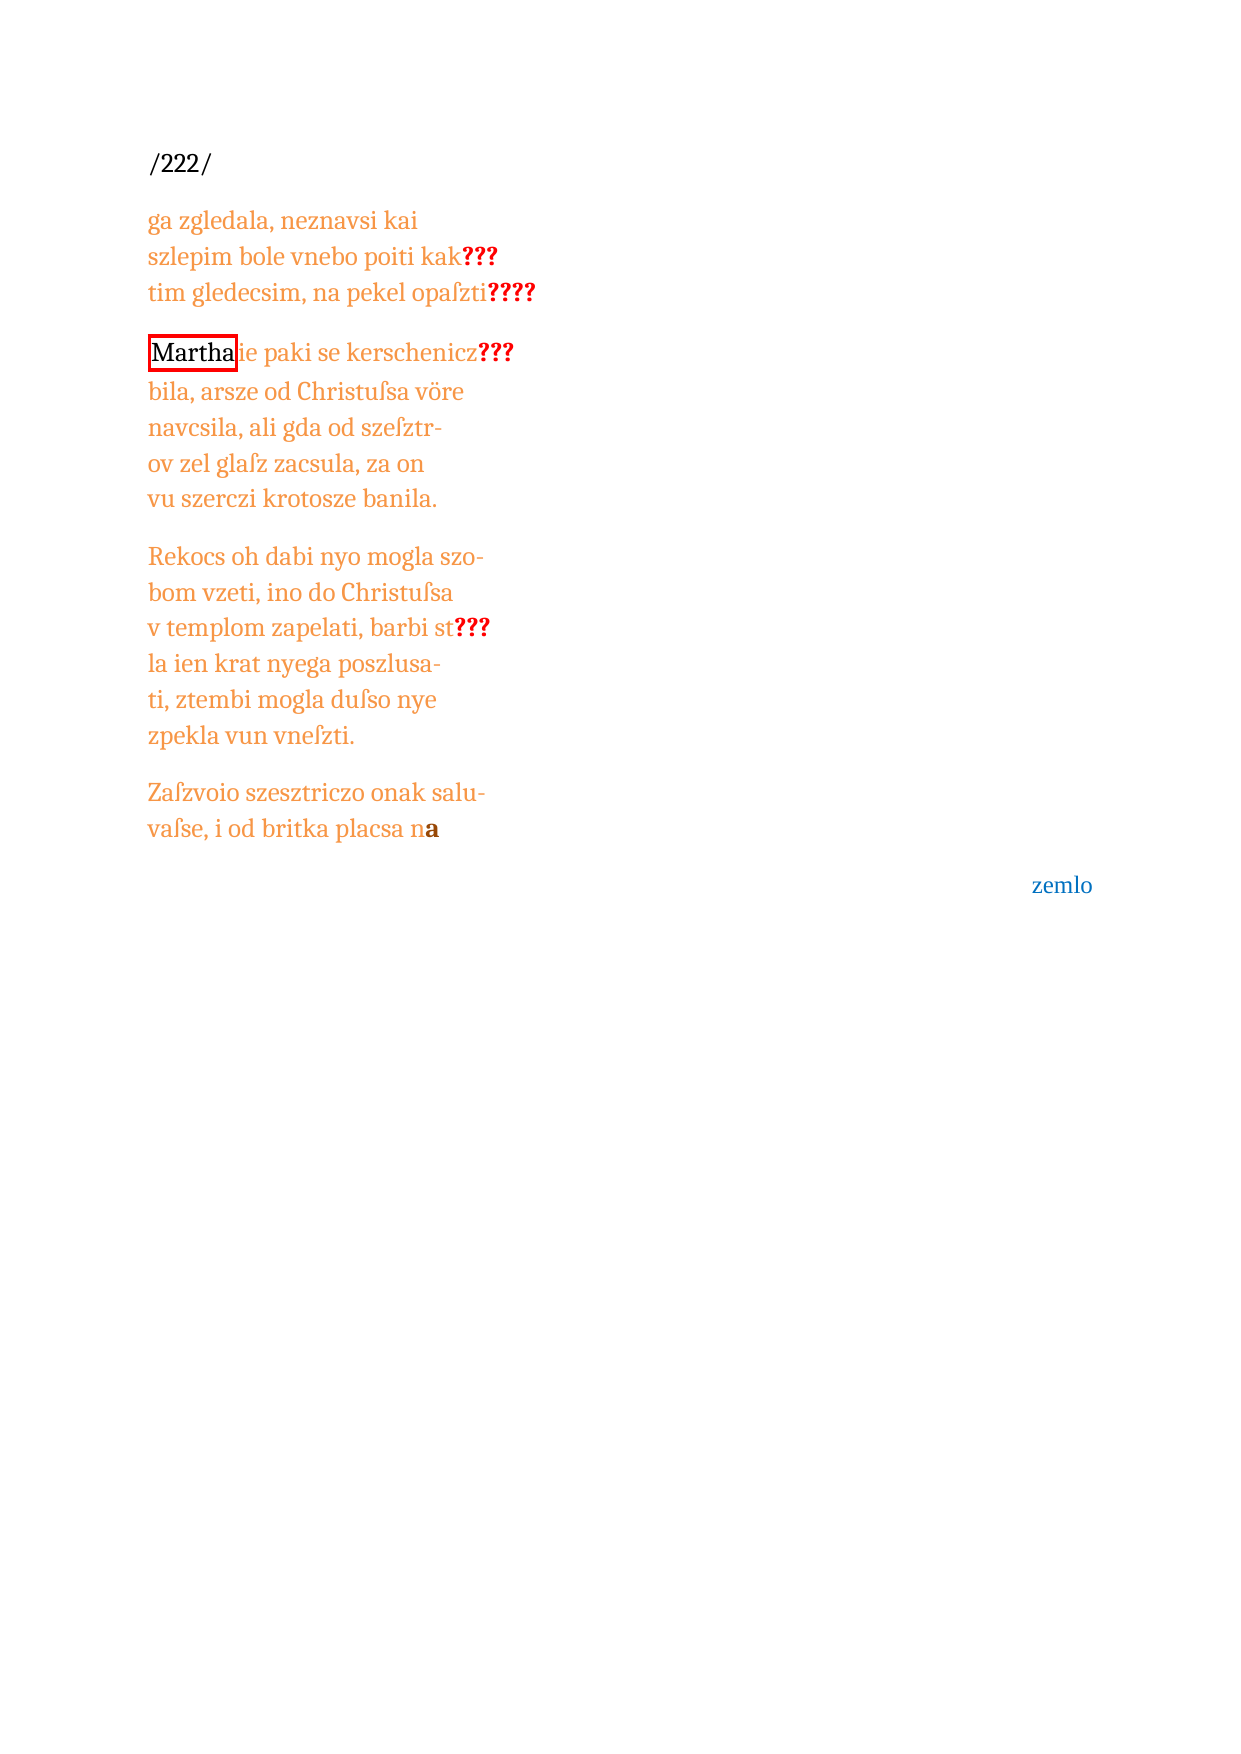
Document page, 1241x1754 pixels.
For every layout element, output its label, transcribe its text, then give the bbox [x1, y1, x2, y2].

text Marthaie paki se kerschenicz??? bila, arsze od Christuſsa vöre navcsila, ali gda od szeſztr- ov zel glaſz zacsula, za on vu szerczi krotosze banila. [148, 334, 1093, 514]
text Rekocs oh dabi nyo mogla szo- bom vzeti, ino do Christuſsa v templom zapelati, barbi st??? la ien krat nyega poszlusa- ti, ztembi mogla duſso nye zpekla vun vneſzti. [148, 541, 1093, 751]
text Zaſzvoio szesztriczo onak salu- vaſse, i od britka placsa na [148, 777, 1093, 844]
text ga zgledala, neznavsi kai szlepim bole vnebo poiti kak??? tim gledecsim, na pekel opaſzti???? [148, 205, 1093, 308]
text /222/ [148, 148, 1093, 179]
text zemlo [148, 871, 1093, 899]
